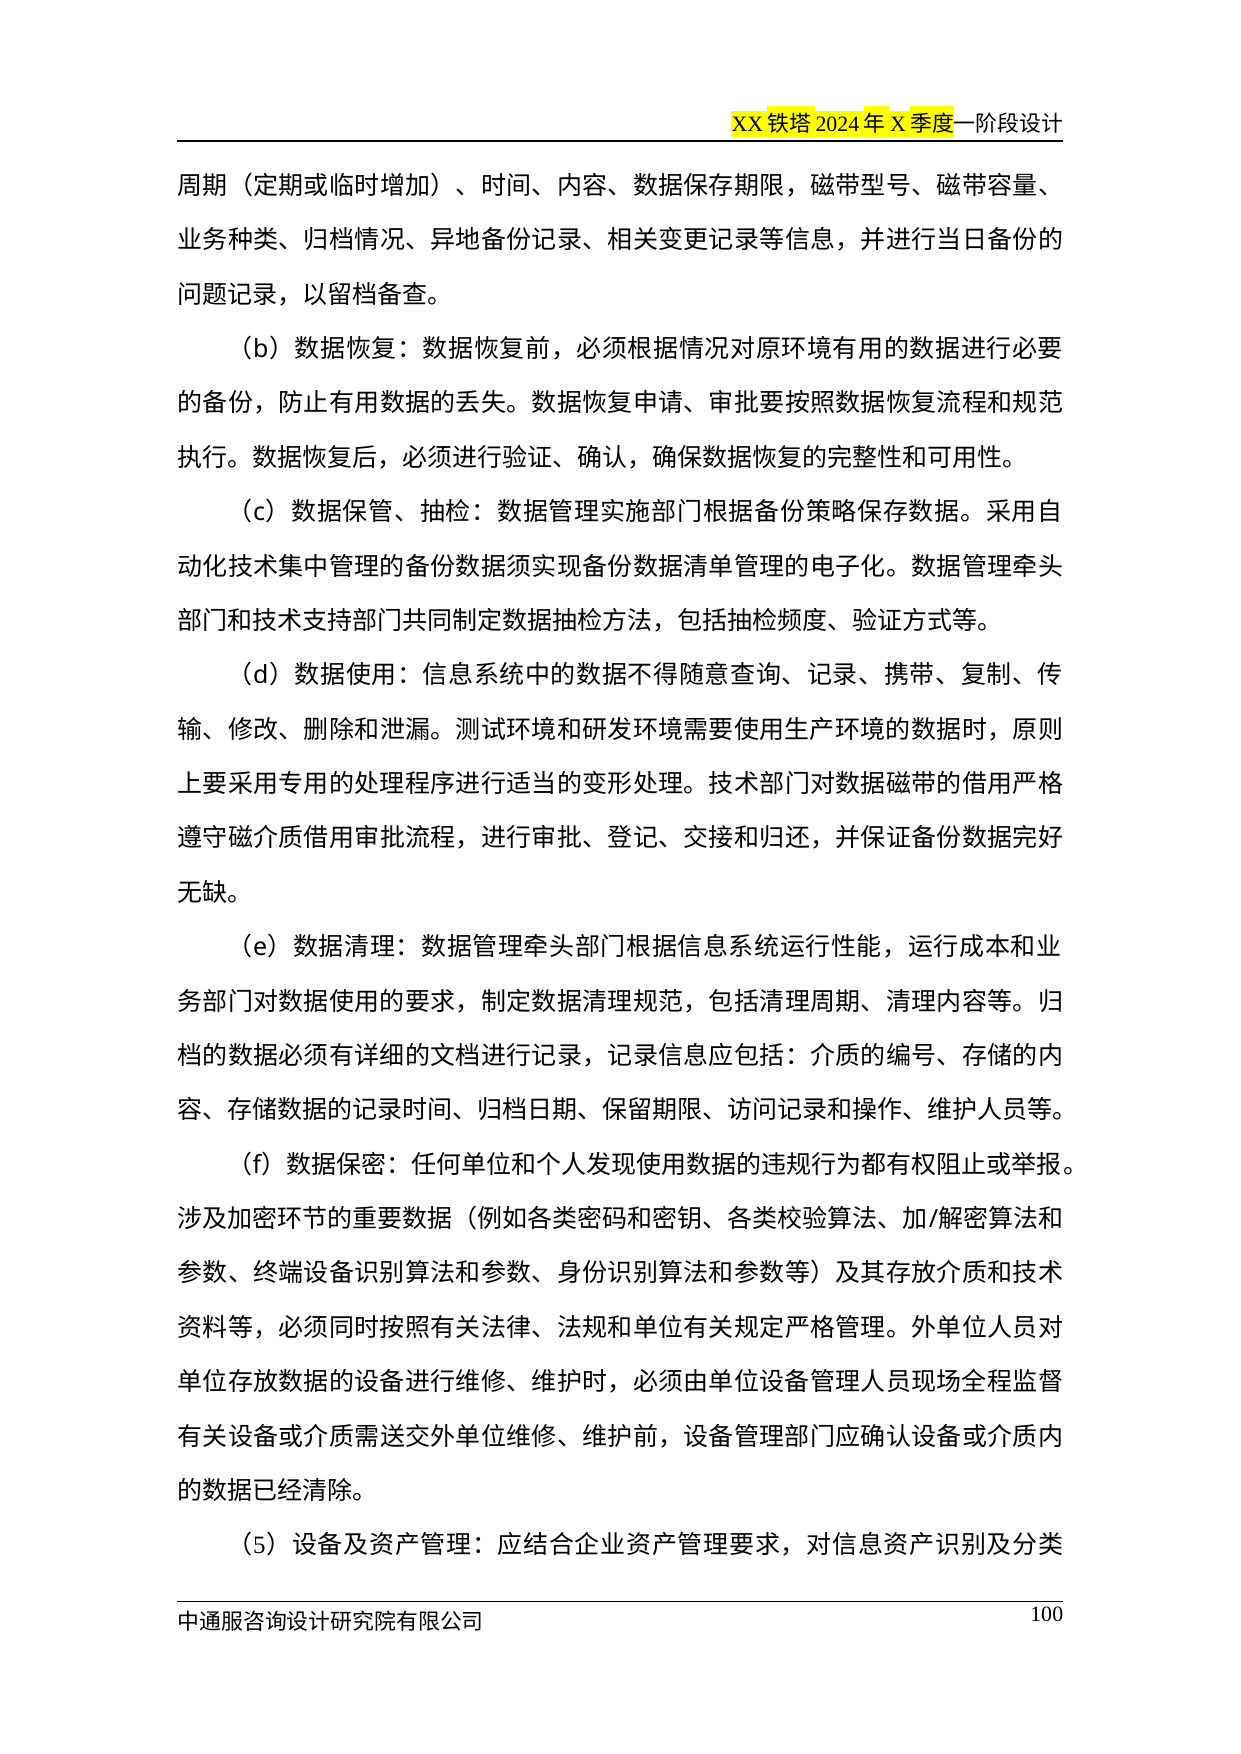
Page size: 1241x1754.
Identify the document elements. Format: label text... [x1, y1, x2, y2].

text （c）数据保管、抽检：数据管理实施部门根据备份策略保存数据。采用自动化技术集中管理的备份数据须实现备份数据清单管理的电子化。数据管理牵头部门和技术支持部门共同制定数据抽检方法，包括抽检频度、验证方式等。 [177, 492, 1063, 637]
text （e）数据清理：数据管理牵头部门根据信息系统运行性能，运行成本和业务部门对数据使用的要求，制定数据清理规范，包括清理周期、清理内容等。归档的数据必须有详细的文档进行记录，记录信息应包括：介质的编号、存储的内容、存储数据的记录时间、归档日期、保留期限、访问记录和操作、维护人员等。 [177, 927, 1063, 1126]
text （b）数据恢复：数据恢复前，必须根据情况对原环境有用的数据进行必要的备份，防止有用数据的丢失。数据恢复申请、审批要按照数据恢复流程和规范执行。数据恢复后，必须进行验证、确认，确保数据恢复的完整性和可用性。 [177, 328, 1063, 473]
text （d）数据使用：信息系统中的数据不得随意查询、记录、携带、复制、传输、修改、删除和泄漏。测试环境和研发环境需要使用生产环境的数据时，原则上要采用专用的处理程序进行适当的变形处理。技术部门对数据磁带的借用严格遵守磁介质借用审批流程，进行审批、登记、交接和归还，并保证备份数据完好无缺。 [177, 655, 1063, 908]
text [177, 1525, 1063, 1561]
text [177, 165, 1063, 310]
